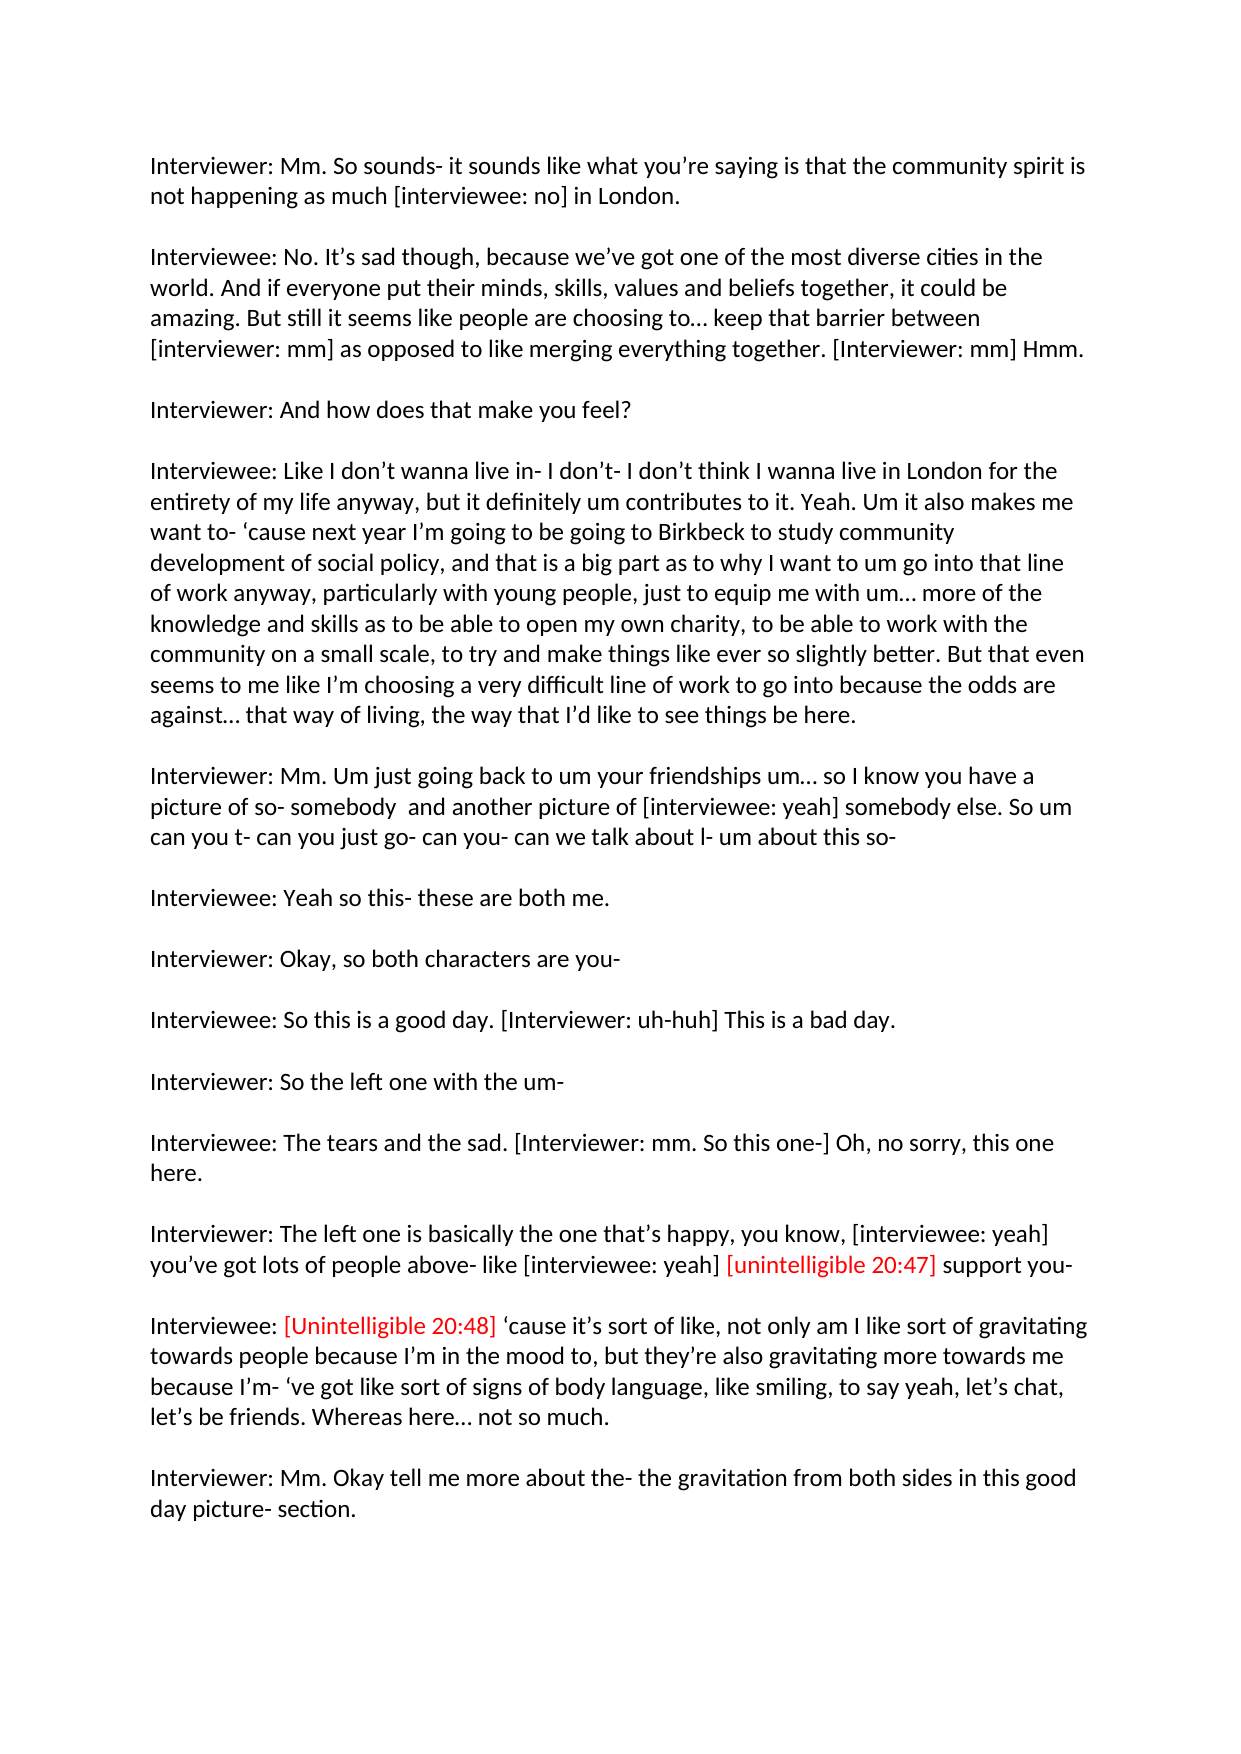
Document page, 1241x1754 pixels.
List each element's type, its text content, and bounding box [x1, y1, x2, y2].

text Interviewee: [Unintelligible 20:48] ‘cause it’s sort of like, not only am I like sort of gravitating towards people because I’m in the mood to, but they’re also gravitating more towards me because I’m- ‘ve got like sort of signs of body language, like smiling, to say yeah, let’s chat, let’s be friends. Whereas here… not so much. [150, 1310, 1090, 1432]
text Interviewee: The tears and the sad. [Interviewer: mm. So this one-] Oh, no sorry, this one here. [150, 1127, 1090, 1188]
text Interviewer: So the left one with the um- [150, 1066, 1090, 1096]
text Interviewer: Mm. Um just going back to um your friendships um… so I know you have a picture of so- somebody and another picture of [interviewee: yeah] somebody else. So um can you t- can you just go- can you- can we talk about l- um about this so- [150, 760, 1090, 852]
text Interviewer: And how does that make you feel? [150, 394, 1090, 425]
text Interviewee: So this is a good day. [Interviewer: uh-huh] This is a bad day. [150, 1004, 1090, 1035]
text Interviewee: No. It’s sad though, because we’ve got one of the most diverse cities in the world. And if everyone put their minds, skills, values and beliefs together, it could be amazing. But still it seems like people are choosing to… keep that barrier between [interviewer: mm] as opposed to like merging everything together. [Interviewer: mm] Hmm. [150, 242, 1090, 364]
text Interviewer: The left one is basically the one that’s happy, you know, [interviewee: yeah] you’ve got lots of people above- like [interviewee: yeah] [unintelligible 20:47] support you- [150, 1218, 1090, 1279]
text Interviewer: Mm. So sounds- it sounds like what you’re saying is that the community spirit is not happening as much [interviewee: no] in London. [150, 150, 1090, 211]
text Interviewer: Okay, so both characters are you- [150, 943, 1090, 974]
text Interviewer: Mm. Okay tell me more about the- the gravitation from both sides in this good day picture- section. [150, 1462, 1090, 1523]
text Interviewee: Like I don’t wanna live in- I don’t- I don’t think I wanna live in London for the entirety of my life anyway, but it definitely um contributes to it. Yeah. Um it also makes me want to- ‘cause next year I’m going to be going to Birkbeck to study community development of social policy, and that is a big part as to why I want to um go into that line of work anyway, particularly with young people, just to equip me with um… more of the knowledge and skills as to be able to open my own charity, to be able to work with the community on a small scale, to try and make things like ever so slightly better. But that even seems to me like I’m choosing a very difficult line of work to go into because the odds are against… that way of living, the way that I’d like to see things be here. [150, 455, 1090, 730]
text Interviewee: Yeah so this- these are both me. [150, 882, 1090, 913]
